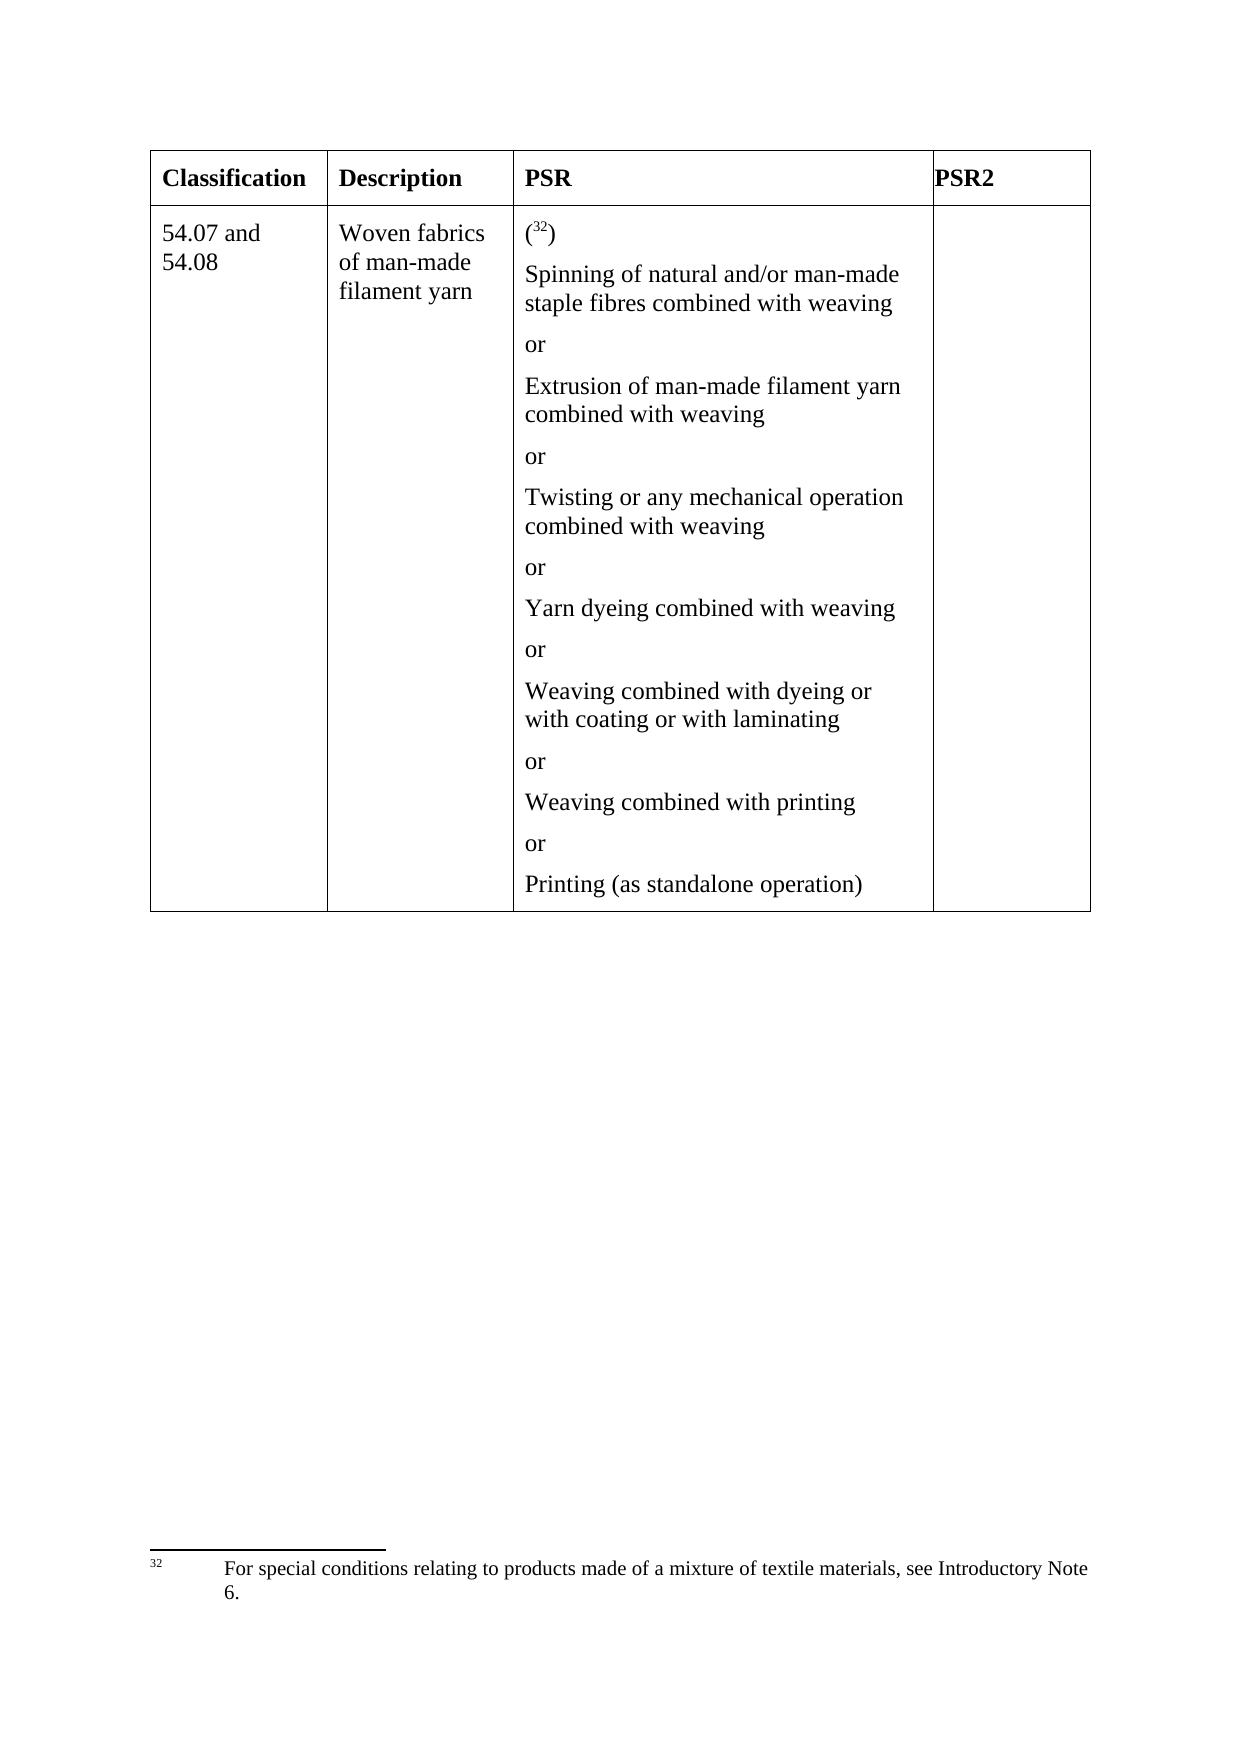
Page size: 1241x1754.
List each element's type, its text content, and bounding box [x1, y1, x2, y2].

table_header PSR2 [934, 151, 1090, 205]
table_cell Woven fabrics of man-made filament yarn [328, 206, 513, 911]
table_header PSR [514, 151, 933, 205]
table_header Description [328, 151, 513, 205]
table_cell [934, 206, 1090, 911]
table_cell 54.07 and 54.08 [151, 206, 327, 911]
table_header Classification [151, 151, 327, 205]
table_cell () Spinning of natural and/or man-made staple fibres combined with weaving or Extrusion of man-made filament yarn combined with weaving or Twisting or any mechanical operation combined with weaving or Yarn dyeing combined with weaving or Weaving combined with dyeing or with coating or with laminating or Weaving combined with printing or Printing (as standalone operation) [514, 206, 933, 911]
